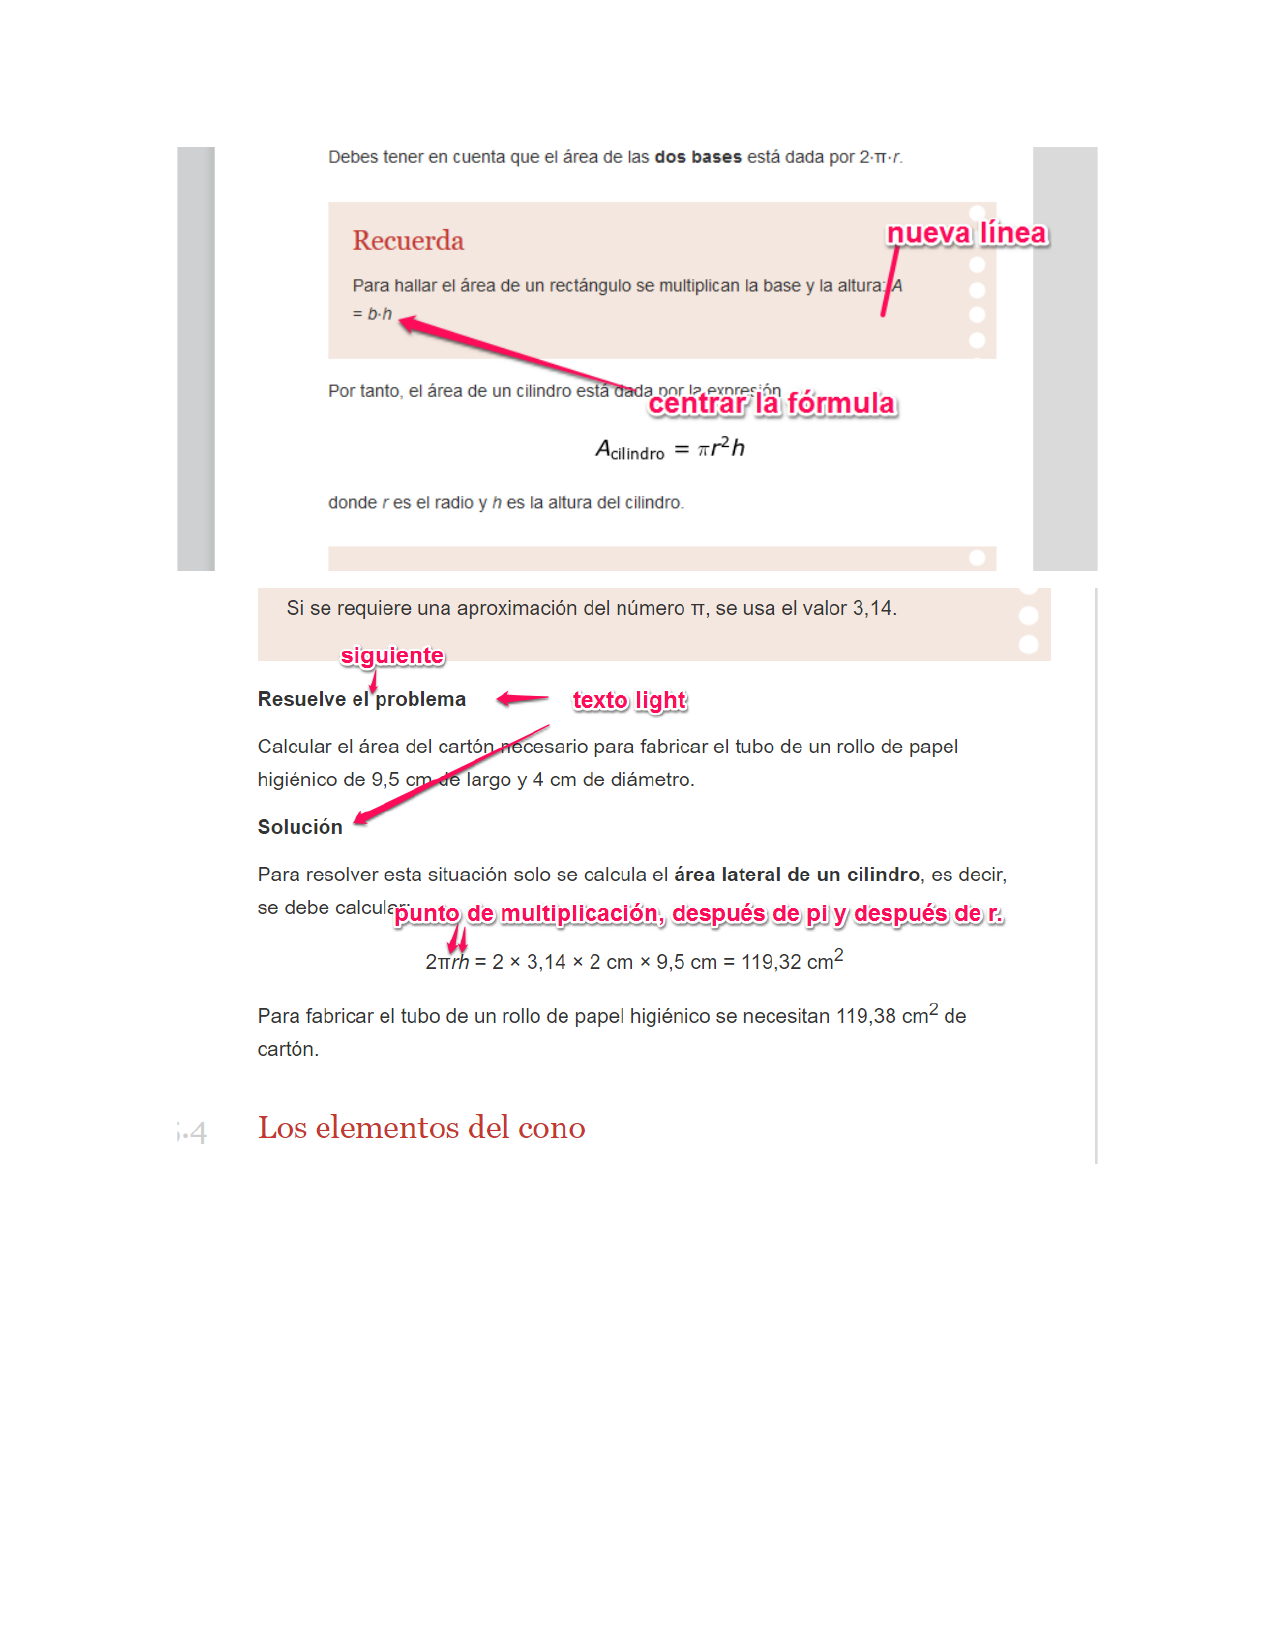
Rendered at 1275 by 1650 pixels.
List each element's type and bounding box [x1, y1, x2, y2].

picture [177, 588, 1098, 1164]
picture [177, 147, 1098, 571]
